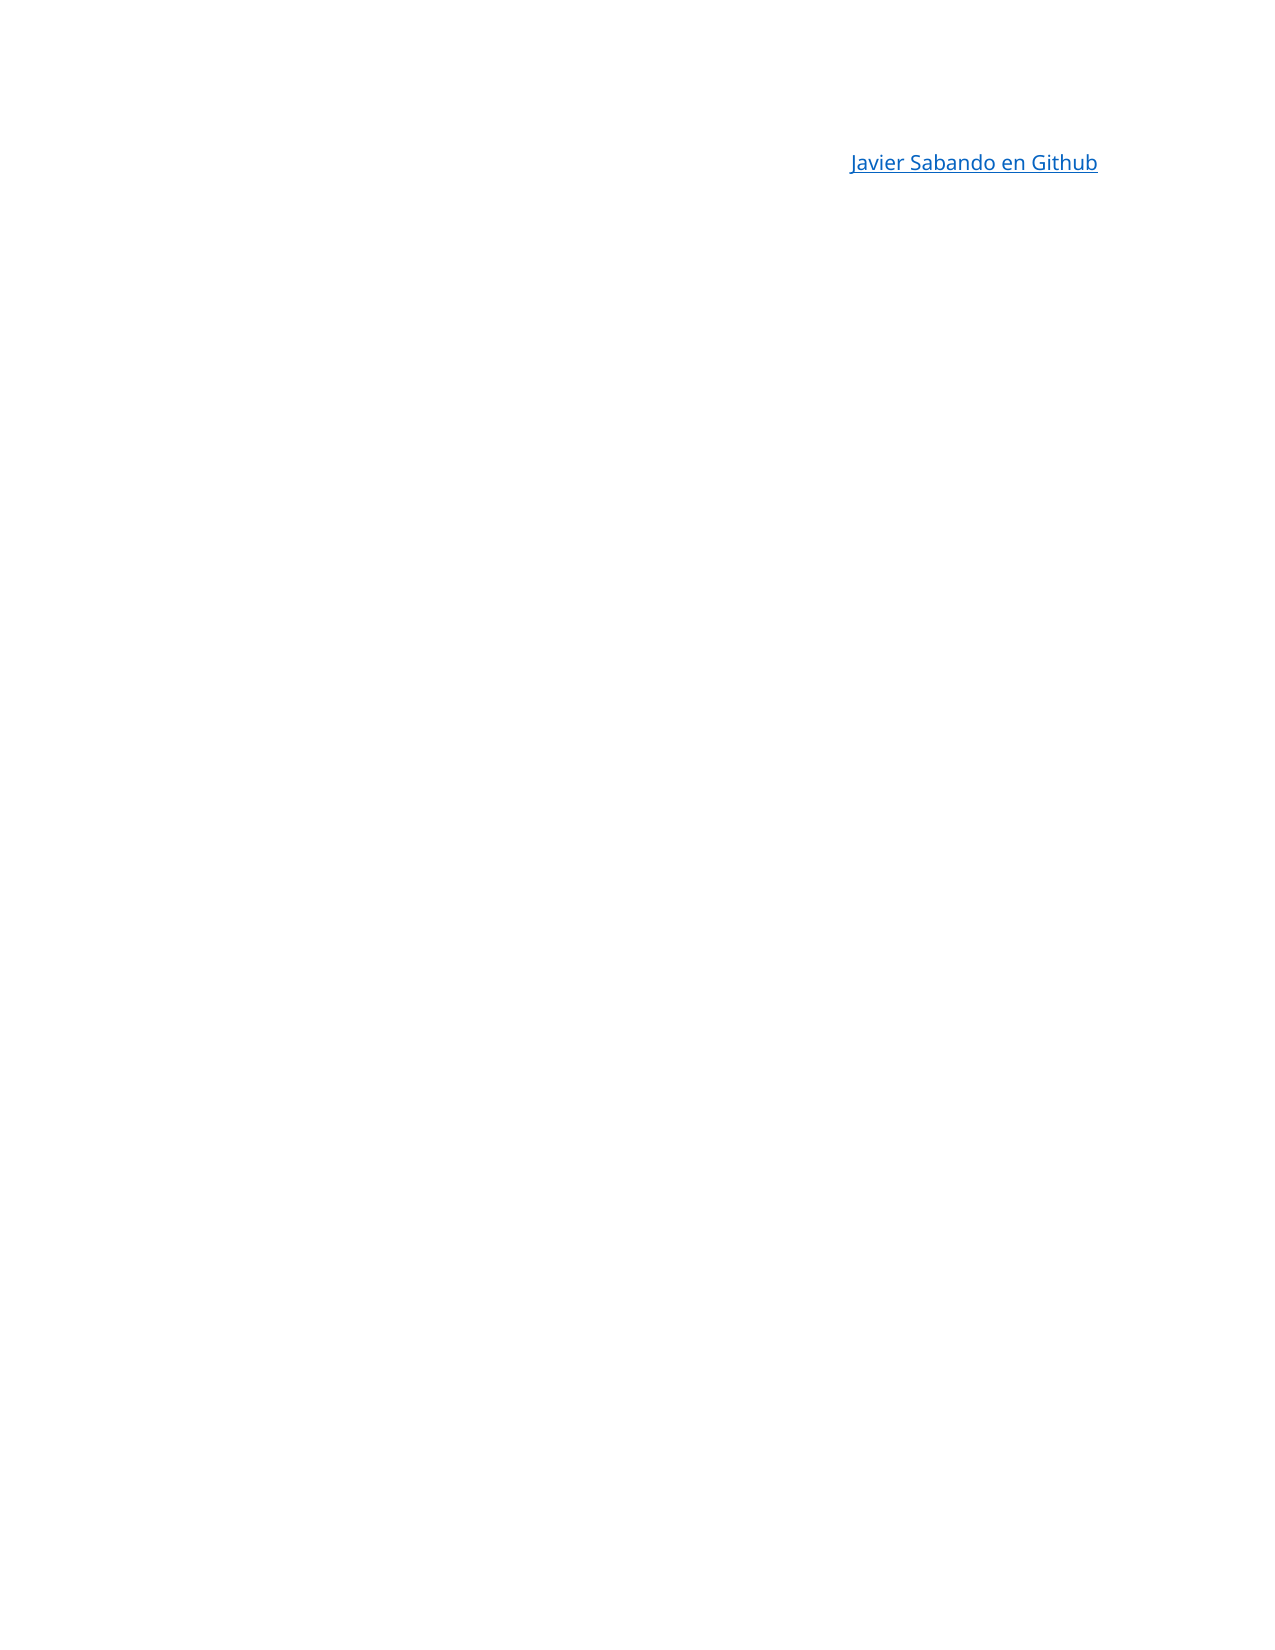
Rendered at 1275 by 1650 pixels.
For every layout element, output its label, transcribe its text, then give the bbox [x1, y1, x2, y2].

text Javier Sabando en [177, 148, 1098, 176]
